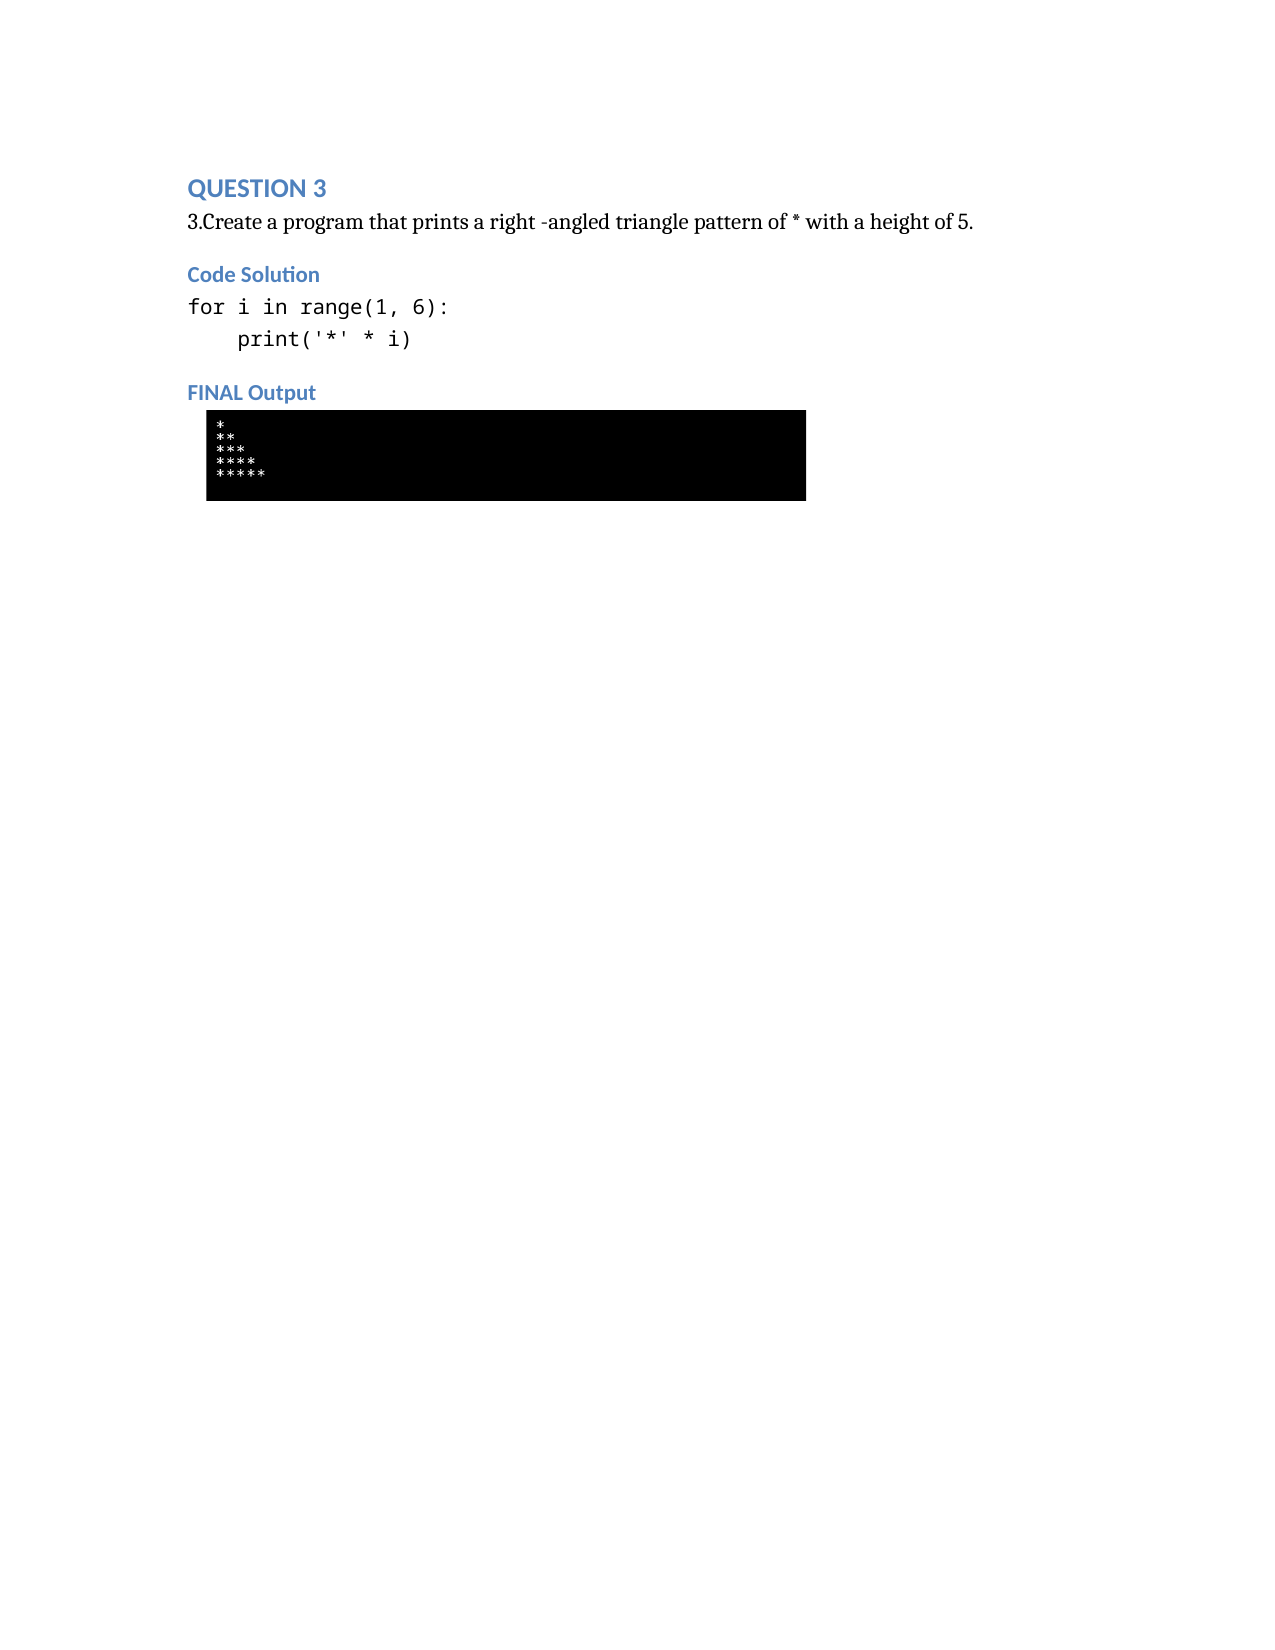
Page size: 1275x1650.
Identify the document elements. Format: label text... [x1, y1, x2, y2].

picture [206, 410, 807, 501]
text 3.Create a program that prints a right -angled triangle pattern of * with a height of 5. [187, 209, 1087, 235]
subtitle QUESTION 3 [187, 171, 1087, 204]
subtitle FINAL Output [187, 378, 1087, 406]
subtitle Code Solution [187, 260, 1087, 288]
text for i in range(1, 6): print('*' * i) [187, 292, 1087, 353]
